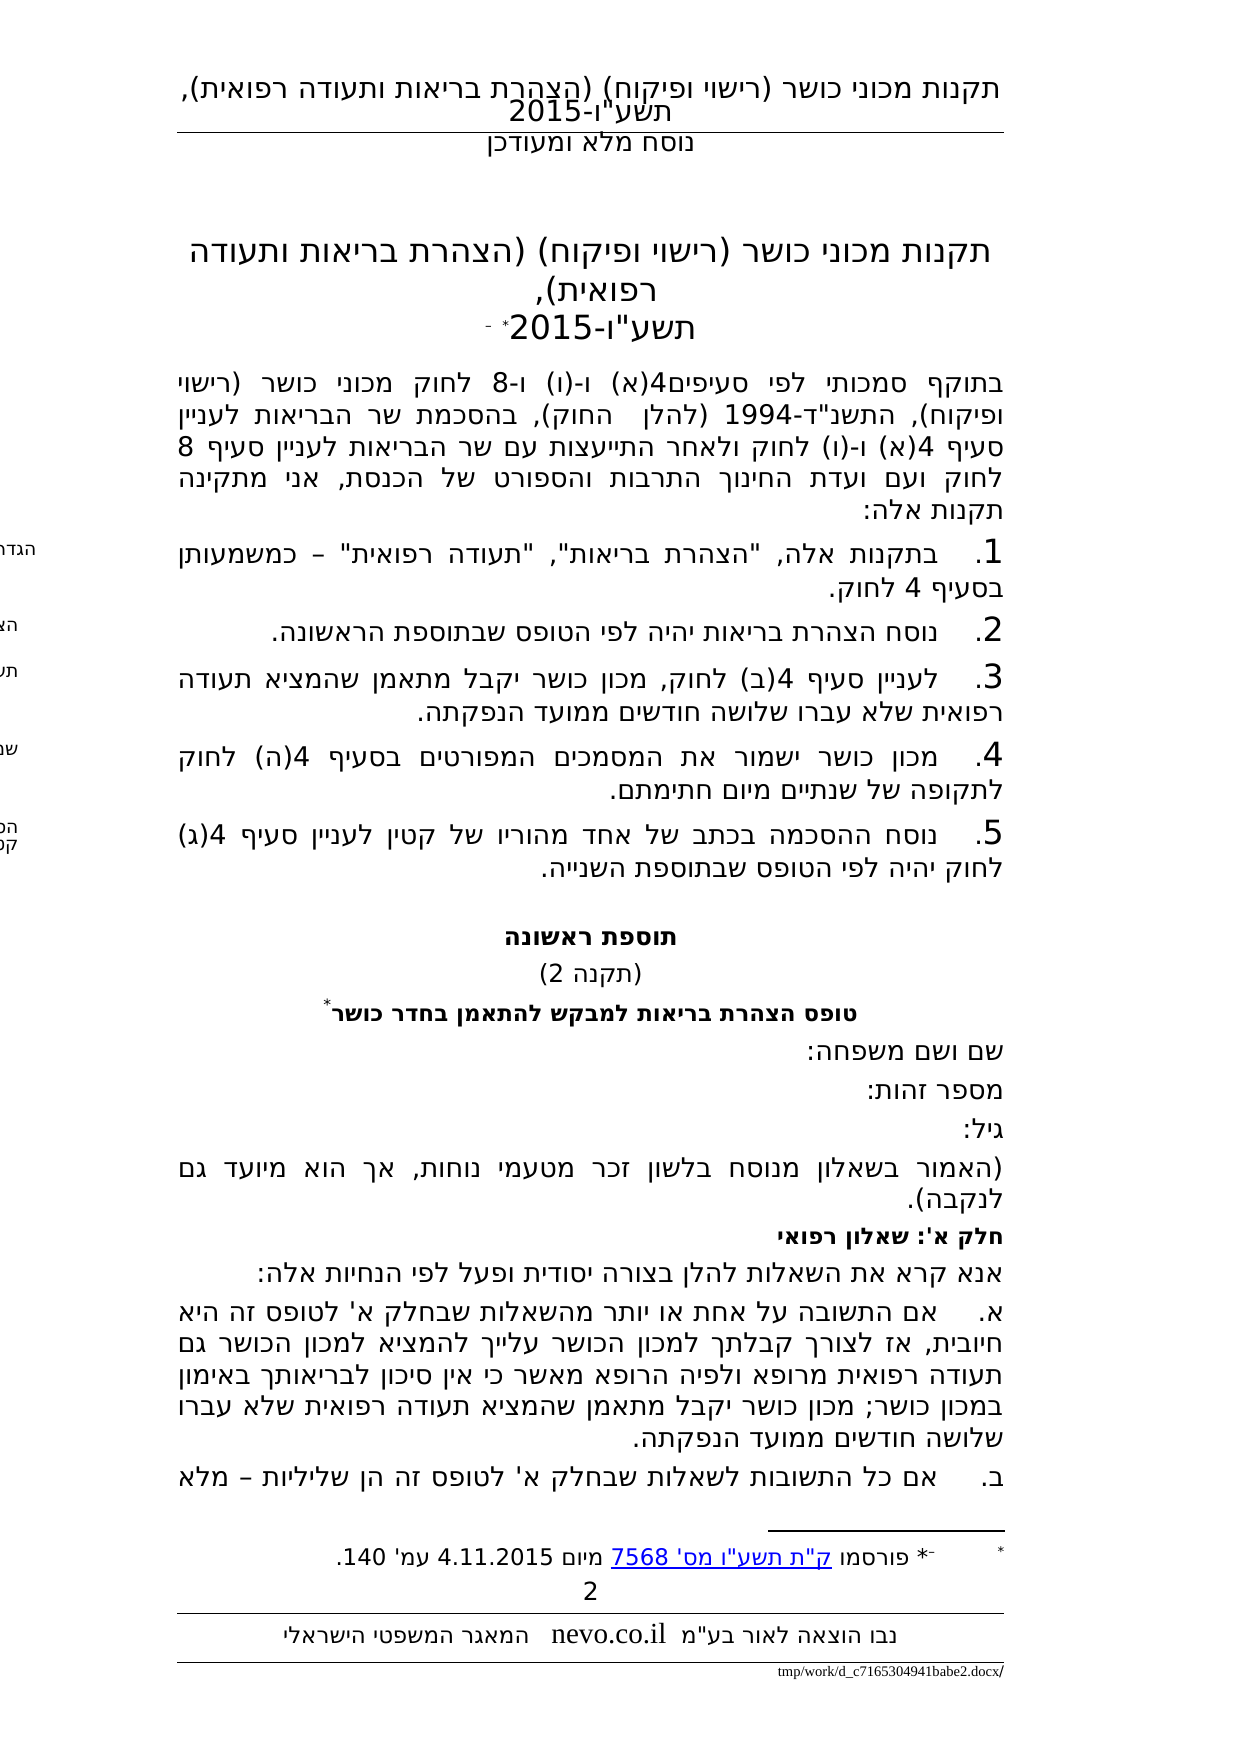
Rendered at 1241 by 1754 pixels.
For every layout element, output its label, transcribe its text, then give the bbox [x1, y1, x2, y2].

text 4. מכון כושר ישמור את המסמכים המפורטים בסעיף 4(ה) לחוק לתקופה של שנתיים מיום חתימתם. [177, 735, 1004, 806]
text גיל: [177, 1113, 1004, 1145]
text טופס הצהרת בריאות למבקש להתאמן בחדר כושר* [177, 996, 1004, 1027]
text אנא קרא את השאלות להלן בצורה יסודית ופעל לפי הנחיות אלה: [177, 1257, 1004, 1288]
text תקנות מכוני כושר (רישוי ופיקוח) (הצהרת בריאות ותעודה רפואית), תשע"ו-2015* [177, 231, 1004, 348]
text מספר זהות: [177, 1074, 1004, 1106]
text 5. נוסח ההסכמה בכתב של אחד מהוריו של קטין לעניין סעיף 4(ג) לחוק יהיה לפי הטופס שבתוספת השנייה. [177, 813, 1004, 883]
text (האמור בשאלון מנוסח בלשון זכר מטעמי נוחות, אך הוא מיועד גם לנקבה). [177, 1152, 1004, 1215]
text בתוקף סמכותי לפי סעיפים 4(א) ו-(ו) ו-8 לחוק מכוני כושר (רישוי ופיקוח), התשנ"ד-1994 (להלן – החוק), בהסכמת שר הבריאות לעניין סעיף 4(א) ו-(ו) לחוק ולאחר התייעצות עם שר הבריאות לעניין סעיף 8 לחוק ועם ועדת החינוך התרבות והספורט של הכנסת, אני מתקינה תקנות אלה: [177, 368, 1004, 526]
text 2. נוסח הצהרת בריאות יהיה לפי הטופס שבתוספת הראשונה. [177, 611, 1004, 650]
text שם ושם משפחה: [177, 1035, 1004, 1067]
text א. אם התשובה על אחת או יותר מהשאלות שבחלק א' לטופס זה היא חיובית, אז לצורך קבלתך למכון הכושר עלייך להמציא למכון הכושר גם תעודה רפואית מרופא ולפיה הרופא מאשר כי אין סיכון לבריאותך באימון במכון כושר; מכון כושר יקבל מתאמן שהמציא תעודה רפואית שלא עברו שלושה חודשים ממועד הנפקתה. [177, 1296, 1004, 1454]
text תוספת ראשונה [177, 923, 1004, 952]
text 3. לעניין סעיף 4(ב) לחוק, מכון כושר יקבל מתאמן שהמציא תעודה רפואית שלא עברו שלושה חודשים ממועד הנפקתה. [177, 657, 1004, 728]
text 1. בתקנות אלה, "הצהרת בריאות", "תעודה רפואית" – כמשמעותן בסעיף 4 לחוק. [177, 533, 1004, 603]
text חלק א': שאלון רפואי [177, 1223, 1004, 1249]
text (תקנה 2) [177, 959, 1004, 988]
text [177, 1461, 1004, 1493]
